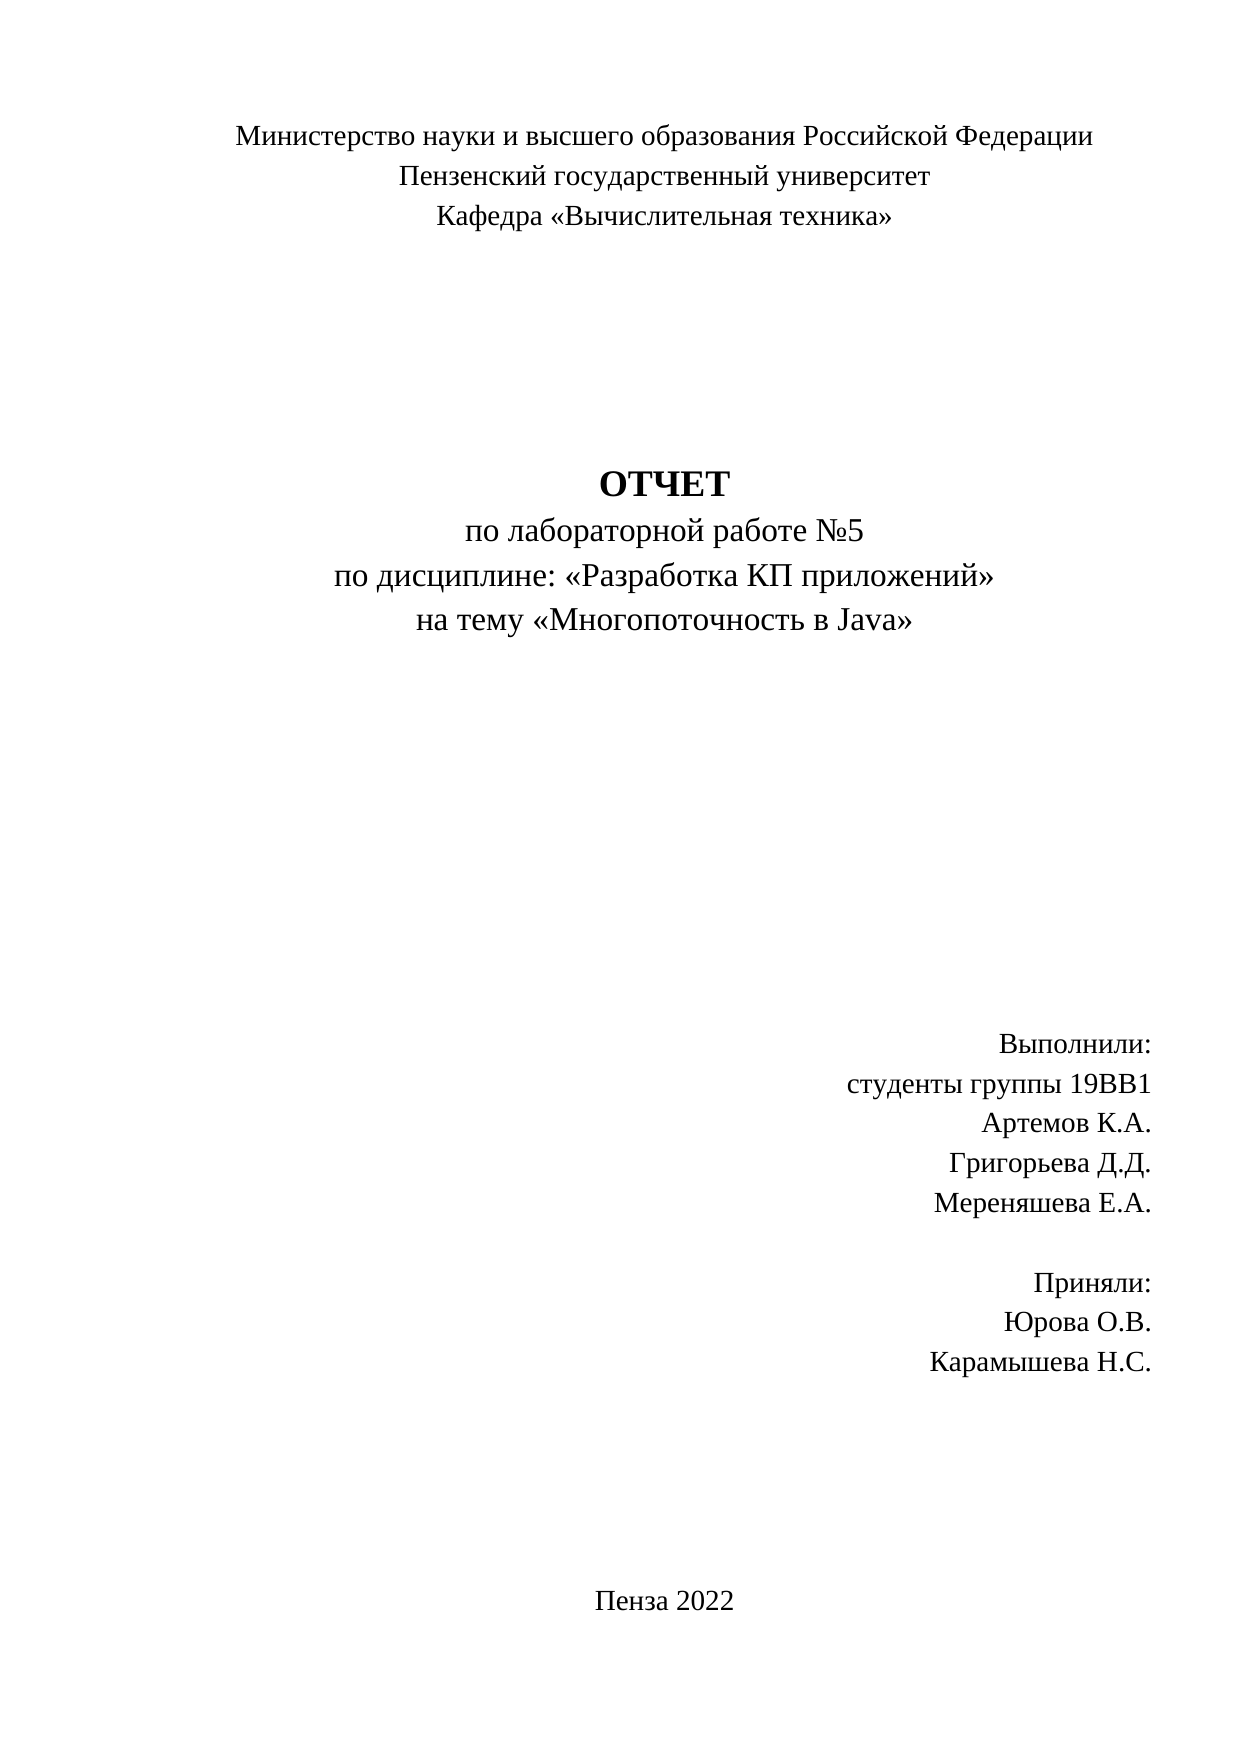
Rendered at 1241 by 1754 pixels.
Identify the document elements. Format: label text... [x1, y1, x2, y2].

text Григорьева Д.Д. [177, 1145, 1152, 1179]
text Приняли: [177, 1265, 1152, 1298]
text студенты группы 19ВВ1 [177, 1066, 1152, 1099]
text по дисциплине: «Разработка КП приложений» [177, 555, 1152, 593]
text ОТЧЕТ [177, 461, 1152, 504]
text Карамышева Н.С. [177, 1344, 1152, 1378]
text Юрова О.В. [177, 1304, 1152, 1338]
text Министерство науки и высшего образования Российской Федерации [177, 118, 1152, 152]
text Выполнили: [177, 1026, 1152, 1059]
text Мереняшева Е.А. [177, 1185, 1152, 1219]
text Кафедра «Вычислительная техника» [177, 198, 1152, 231]
text Пензенский государственный университет [177, 158, 1152, 191]
text по лабораторной работе №5 [177, 510, 1152, 549]
text на тему «Многопоточность в Java» [177, 599, 1152, 638]
text Пенза 2022 [177, 1583, 1152, 1617]
text Артемов К.А. [177, 1106, 1152, 1139]
